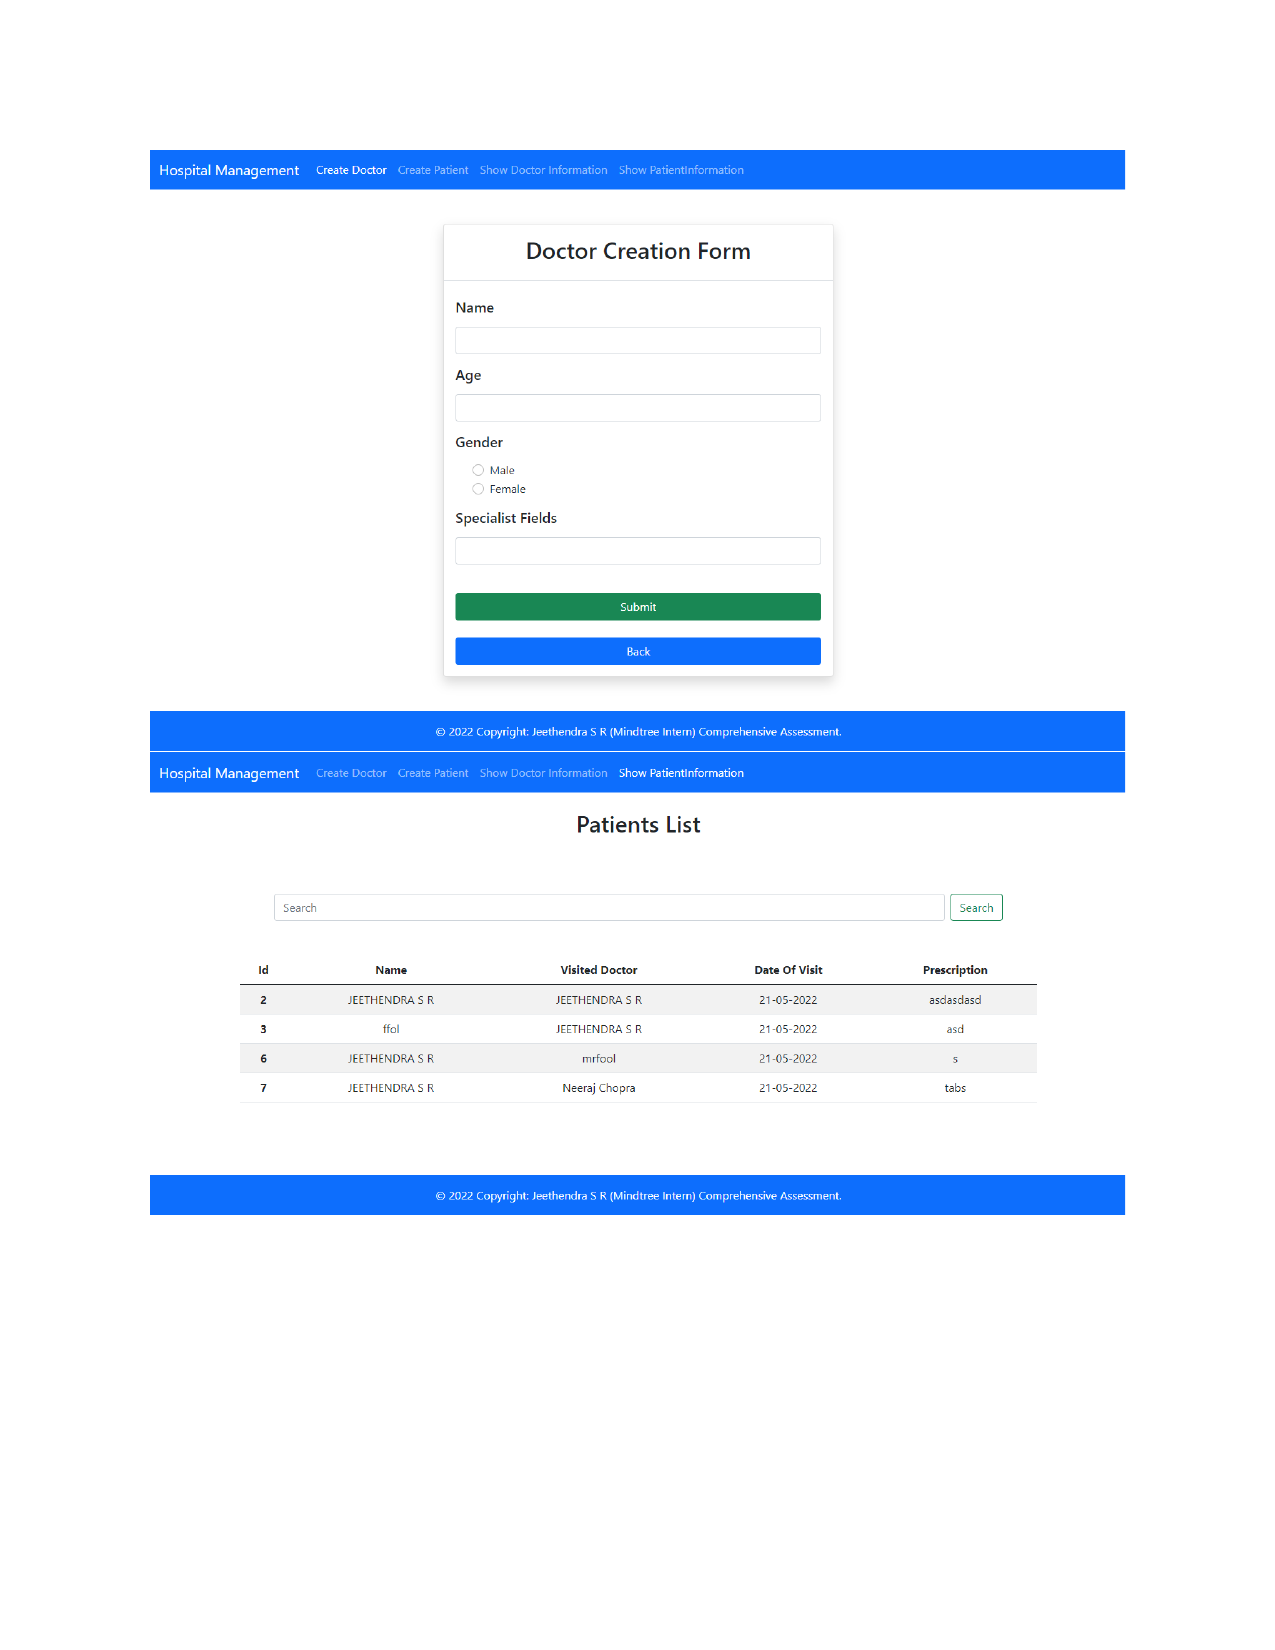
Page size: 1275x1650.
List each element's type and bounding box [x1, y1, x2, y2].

picture [150, 752, 1125, 1215]
picture [150, 150, 1125, 751]
